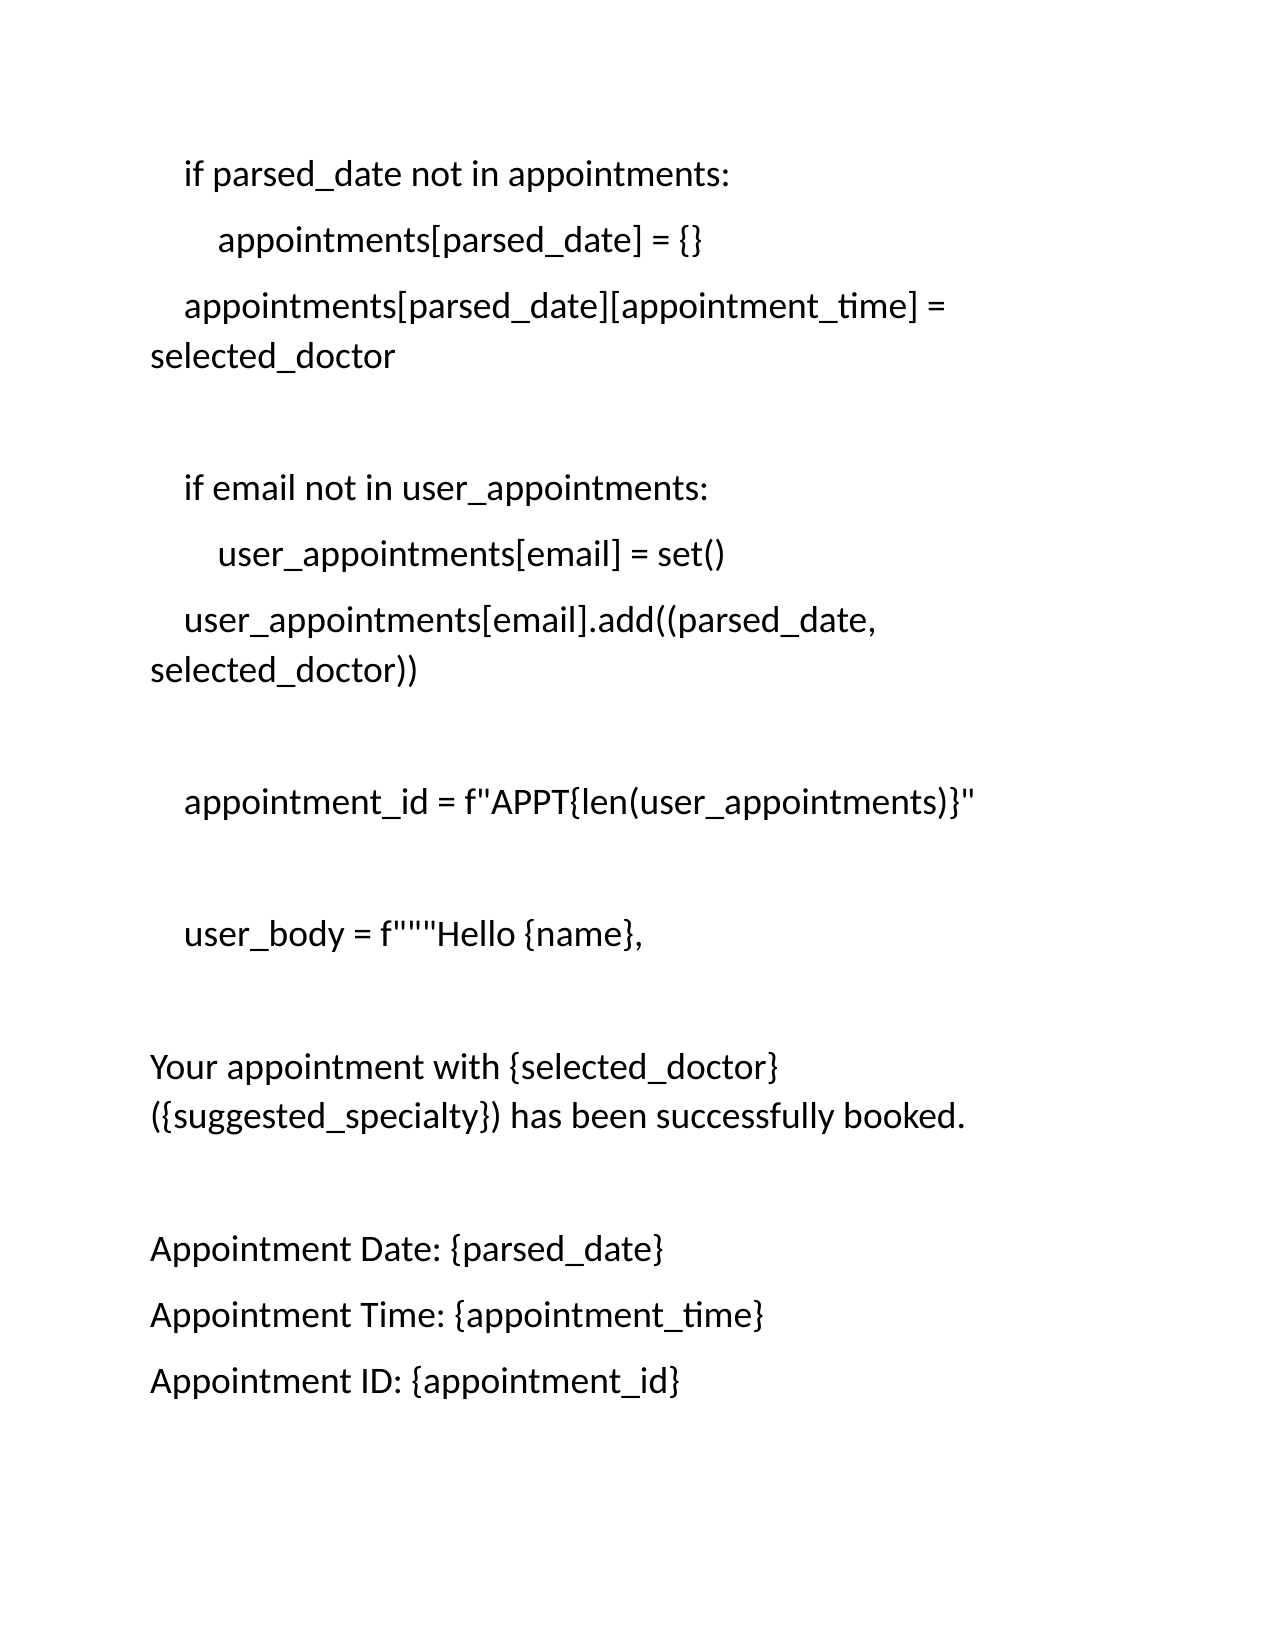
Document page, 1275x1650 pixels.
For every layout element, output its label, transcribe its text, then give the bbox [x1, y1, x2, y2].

text if parsed_date not in appointments: [150, 150, 1125, 196]
text if email not in user_appointments: [150, 464, 1125, 510]
text appointment_id = f"APPT{len(user_appointments)}" [150, 778, 1125, 824]
text user_body = f"""Hello {name}, [150, 910, 1125, 956]
text appointments[parsed_date][appointment_time] = selected_doctor [150, 282, 1125, 378]
text Appointment Date: {parsed_date} [150, 1224, 1125, 1270]
text appointments[parsed_date] = {} [150, 216, 1125, 262]
text Your appointment with {selected_doctor} ({suggested_specialty}) has been successfully booked. [150, 1043, 1125, 1138]
text Appointment ID: {appointment_id} [150, 1357, 1125, 1403]
text Appointment Time: {appointment_time} [150, 1291, 1125, 1336]
text user_appointments[email].add((parsed_date, selected_doctor)) [150, 596, 1125, 692]
text user_appointments[email] = set() [150, 530, 1125, 576]
